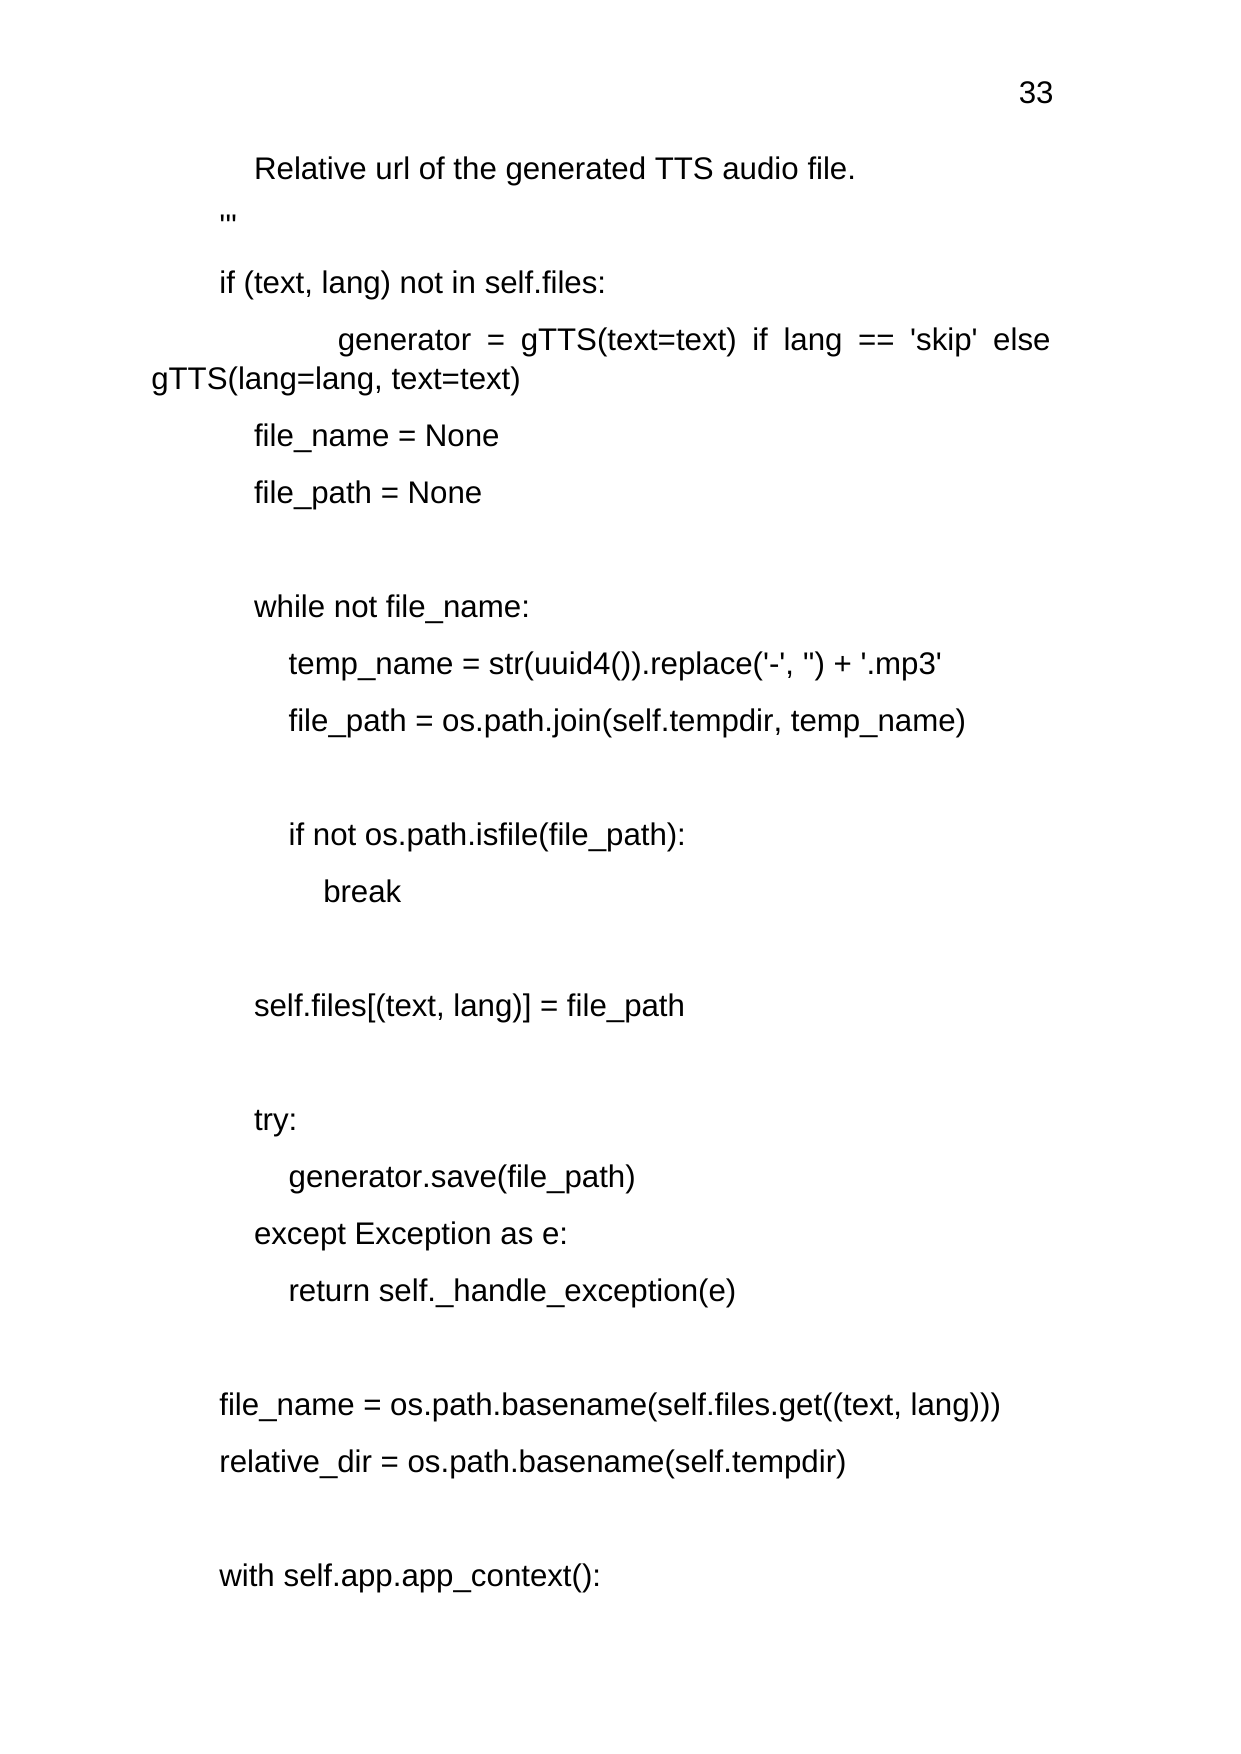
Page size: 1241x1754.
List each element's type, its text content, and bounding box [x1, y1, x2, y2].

text Relative url of the generated TTS audio file. [150, 150, 1053, 186]
text file_name = None [150, 417, 1053, 453]
text self.files[(text, lang)] = file_path [150, 987, 1053, 1023]
text try: [150, 1101, 1053, 1137]
text file_path = os.path.join(self.tempdir, temp_name) [150, 702, 1053, 738]
text generator = gTTS(text=text) if lang == 'skip' else gTTS(lang=lang, text=text) [150, 321, 1053, 396]
text ''' [150, 207, 1053, 243]
text if not os.path.isfile(file_path): [150, 816, 1053, 852]
text temp_name = str(uuid4()).replace('-', '') + '.mp3' [150, 645, 1053, 681]
text while not file_name: [150, 588, 1053, 624]
text generator.save(file_path) [150, 1158, 1053, 1194]
text if (text, lang) not in self.files: [150, 264, 1053, 300]
text file_name = os.path.basename(self.files.get((text, lang))) [150, 1386, 1053, 1422]
text with self.app.app_context(): [150, 1557, 1053, 1593]
text except Exception as e: [150, 1215, 1053, 1251]
text file_path = None [150, 474, 1053, 510]
text relative_dir = os.path.basename(self.tempdir) [150, 1443, 1053, 1479]
text return self._handle_exception(e) [150, 1272, 1053, 1308]
text break [150, 873, 1053, 909]
